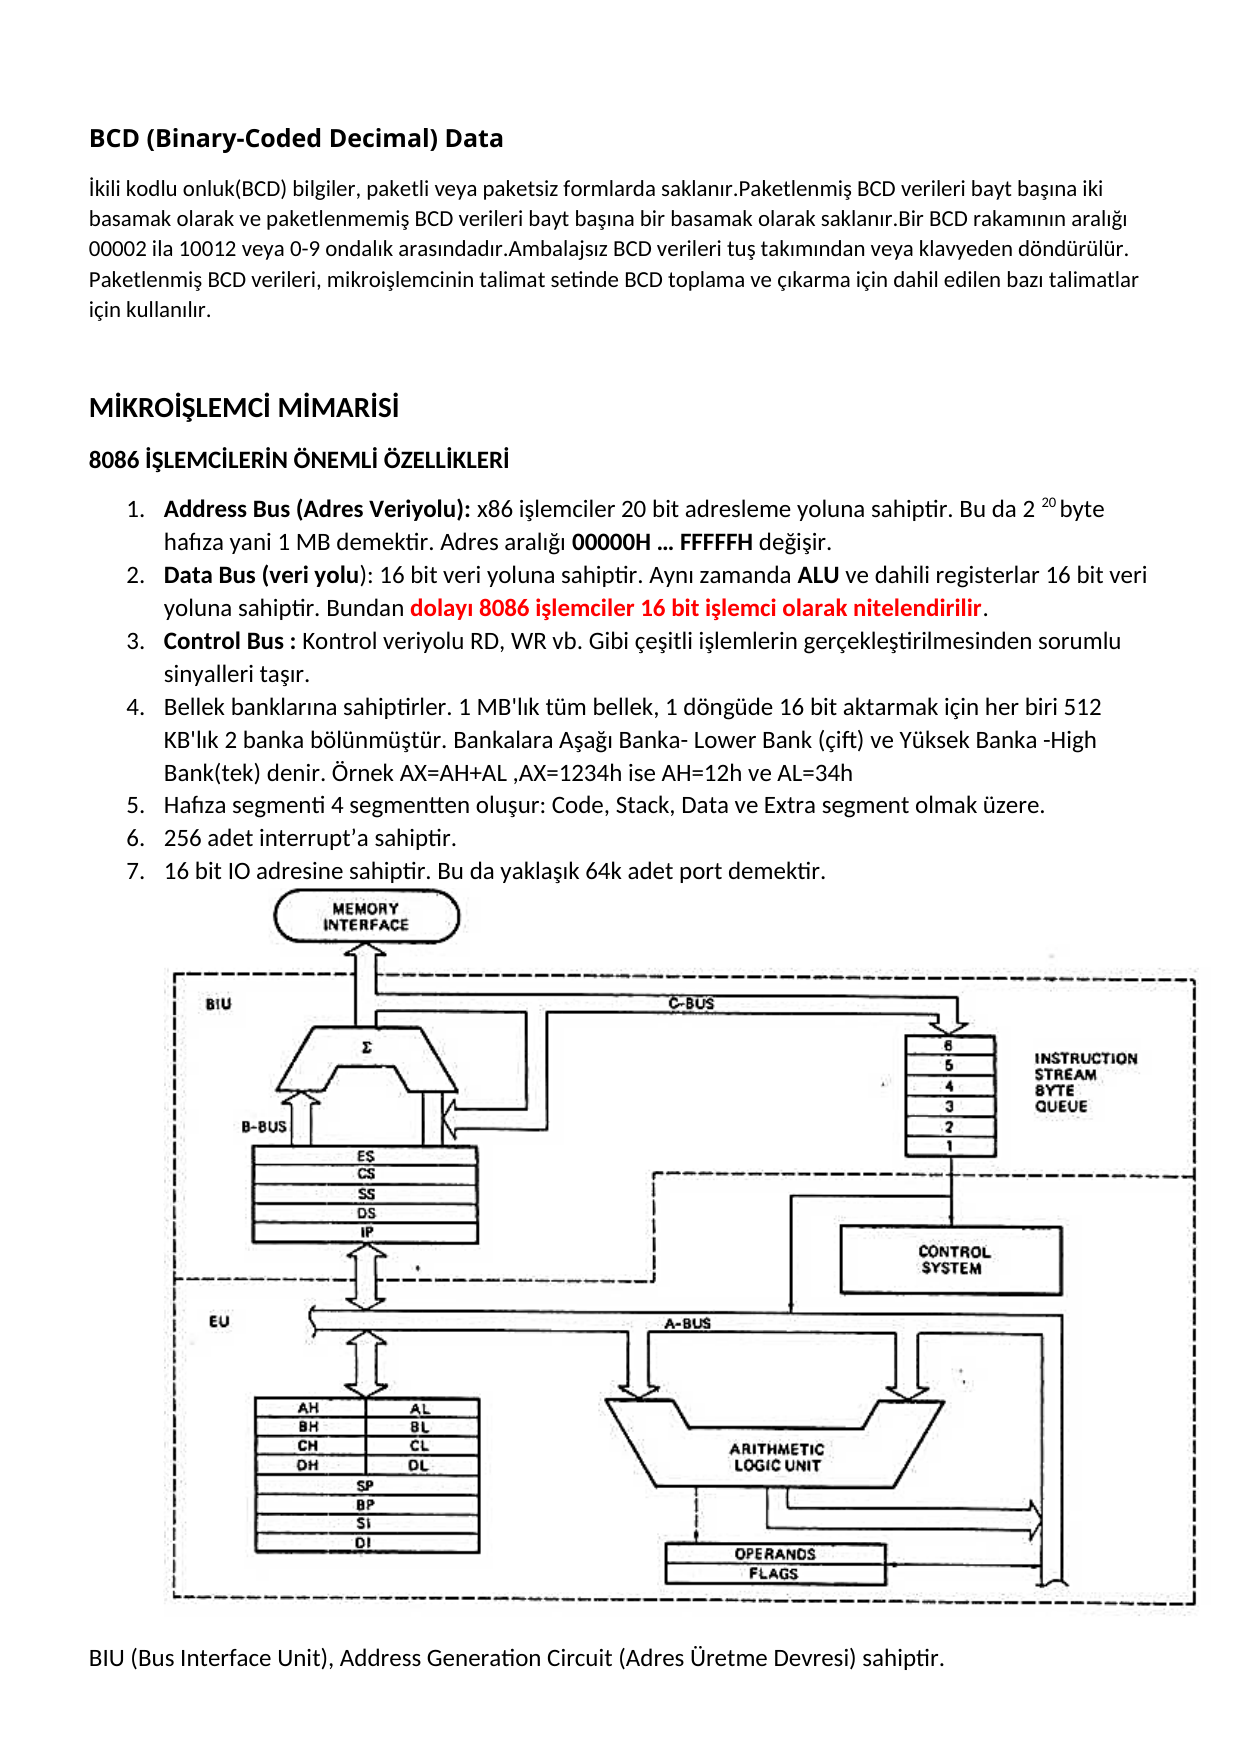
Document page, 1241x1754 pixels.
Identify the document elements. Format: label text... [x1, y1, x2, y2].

list Bellek banklarına sahiptirler. 1 MB'lık tüm bellek, 1 döngüde 16 bit aktarmak için her biri 512 KB'lık 2 banka bölünmüştür. Bankalara Aşağı Banka- Lower Bank (çift) ve Yüksek Banka -High Bank(tek) denir. Örnek AX=AH+AL ,AX=1234h ise AH=12h ve AL=34h [126, 691, 1152, 787]
list Data Bus (veri yolu): 16 bit veri yoluna sahiptir. Aynı zamanda ALU ve dahili registerlar 16 bit veri yoluna sahiptir. Bundan dolayı 8086 işlemciler 16 bit işlemci olarak nitelendirilir. [126, 559, 1152, 623]
text MİKROİŞLEMCİ MİMARİSİ [89, 389, 1152, 424]
picture [163, 888, 1213, 1622]
text 8086 İŞLEMCİLERİN ÖNEMLİ ÖZELLİKLERİ [89, 444, 1152, 474]
list 16 bit IO adresine sahiptir. Bu da yaklaşık 64k adet port demektir. [126, 856, 1152, 886]
list Control Bus : Kontrol veriyolu RD, WR vb. Gibi çeşitli işlemlerin gerçekleştirilmesinden sorumlu sinyalleri taşır. [126, 625, 1152, 688]
list 256 adet interrupt’a sahiptir. [126, 823, 1152, 853]
list Address Bus (Adres Veriyolu): x86 işlemciler 20 bit adresleme yoluna sahiptir. Bu da 2 20 byte hafıza yani 1 MB demektir. Adres aralığı 00000H … FFFFFH değişir. [126, 493, 1152, 557]
text İkili kodlu onluk(BCD) bilgiler, paketli veya paketsiz formlarda saklanır.Paketlenmiş BCD verileri bayt başına iki basamak olarak ve paketlenmemiş BCD verileri bayt başına bir basamak olarak saklanır.Bir BCD rakamının aralığı 00002 ila 10012 veya 0-9 ondalık arasındadır.Ambalajsız BCD verileri tuş takımından veya klavyeden döndürülür. Paketlenmiş BCD verileri, mikroişlemcinin talimat setinde BCD toplama ve çıkarma için dahil edilen bazı talimatlar için kullanılır. [89, 174, 1152, 323]
list Hafıza segmenti 4 segmentten oluşur: Code, Stack, Data ve Extra segment olmak üzere. [126, 790, 1152, 820]
text BIU (Bus Interface Unit), Address Generation Circuit (Adres Üretme Devresi) sahiptir. [89, 1642, 1152, 1672]
text BCD (Binary-Coded Decimal) Data [89, 121, 1152, 155]
